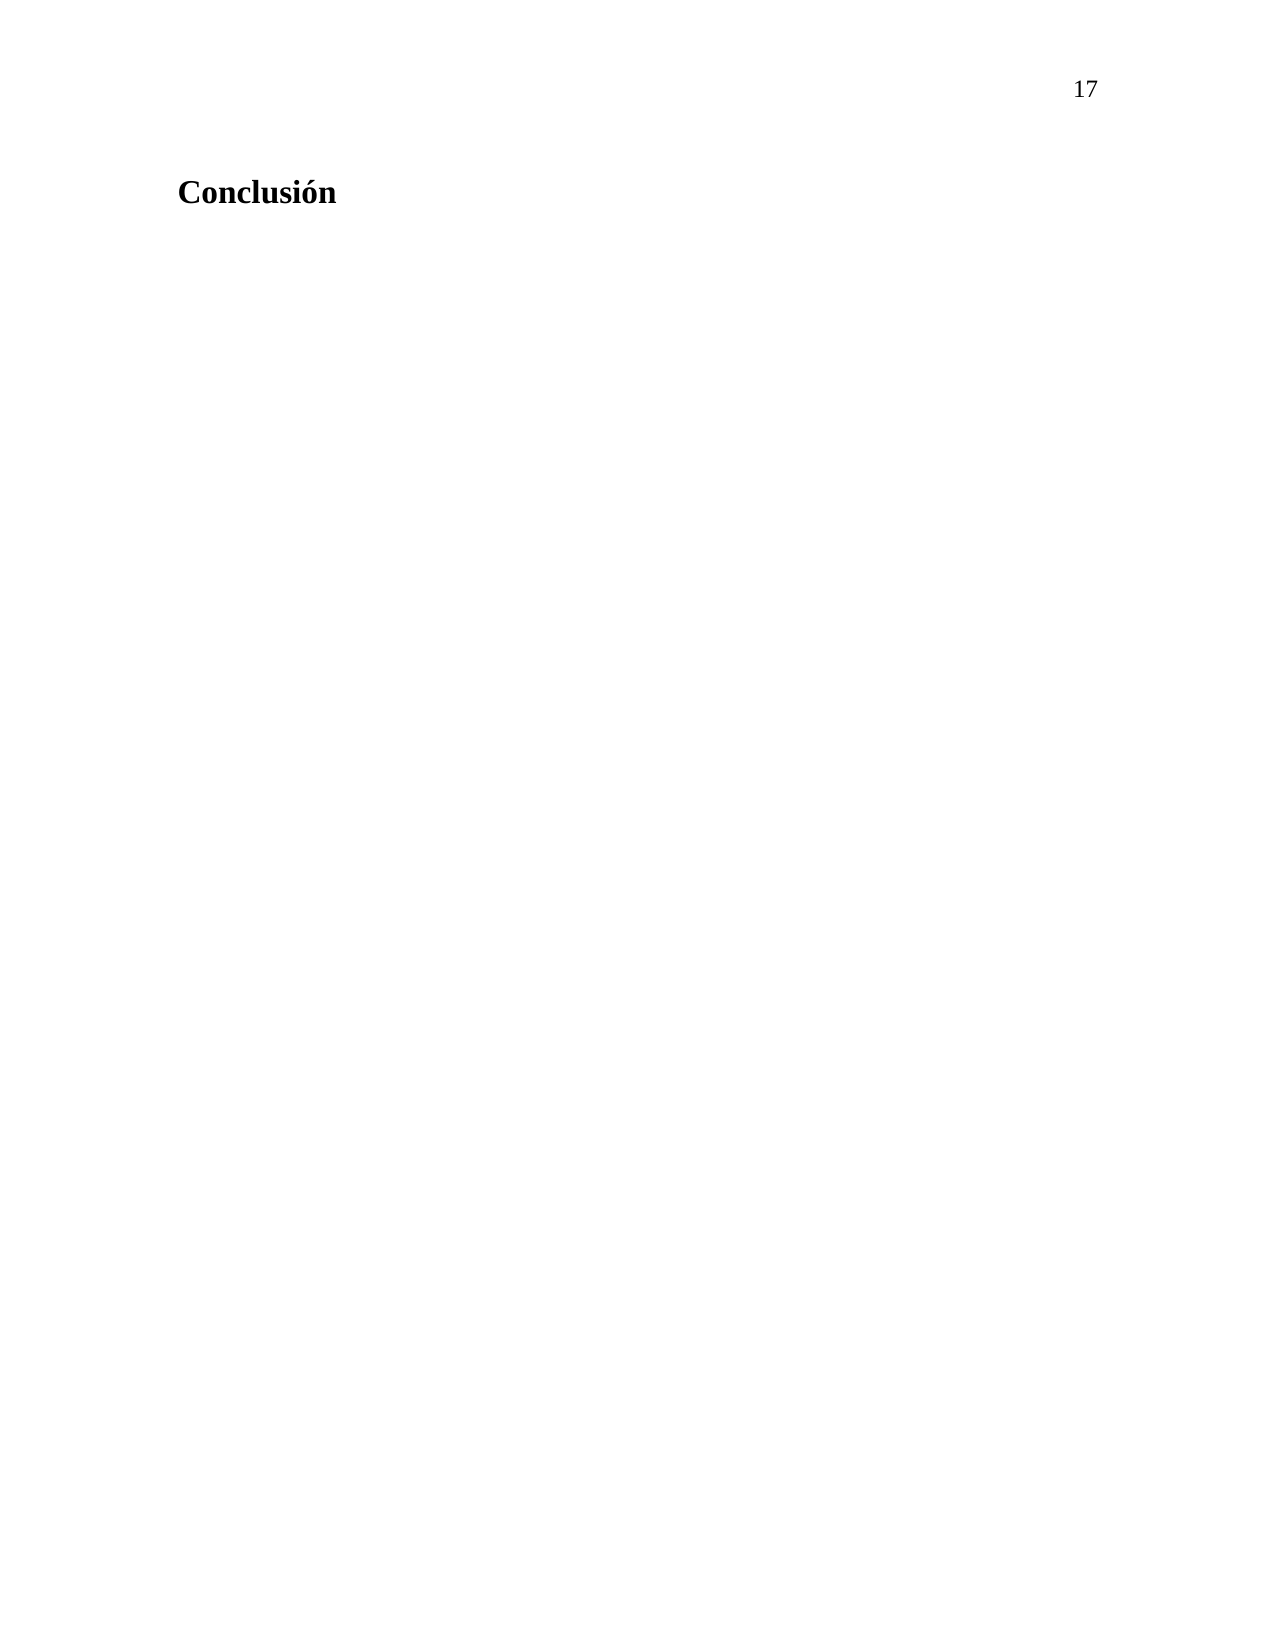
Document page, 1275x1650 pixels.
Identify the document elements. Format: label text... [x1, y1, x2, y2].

subtitle Conclusión [177, 173, 1098, 211]
